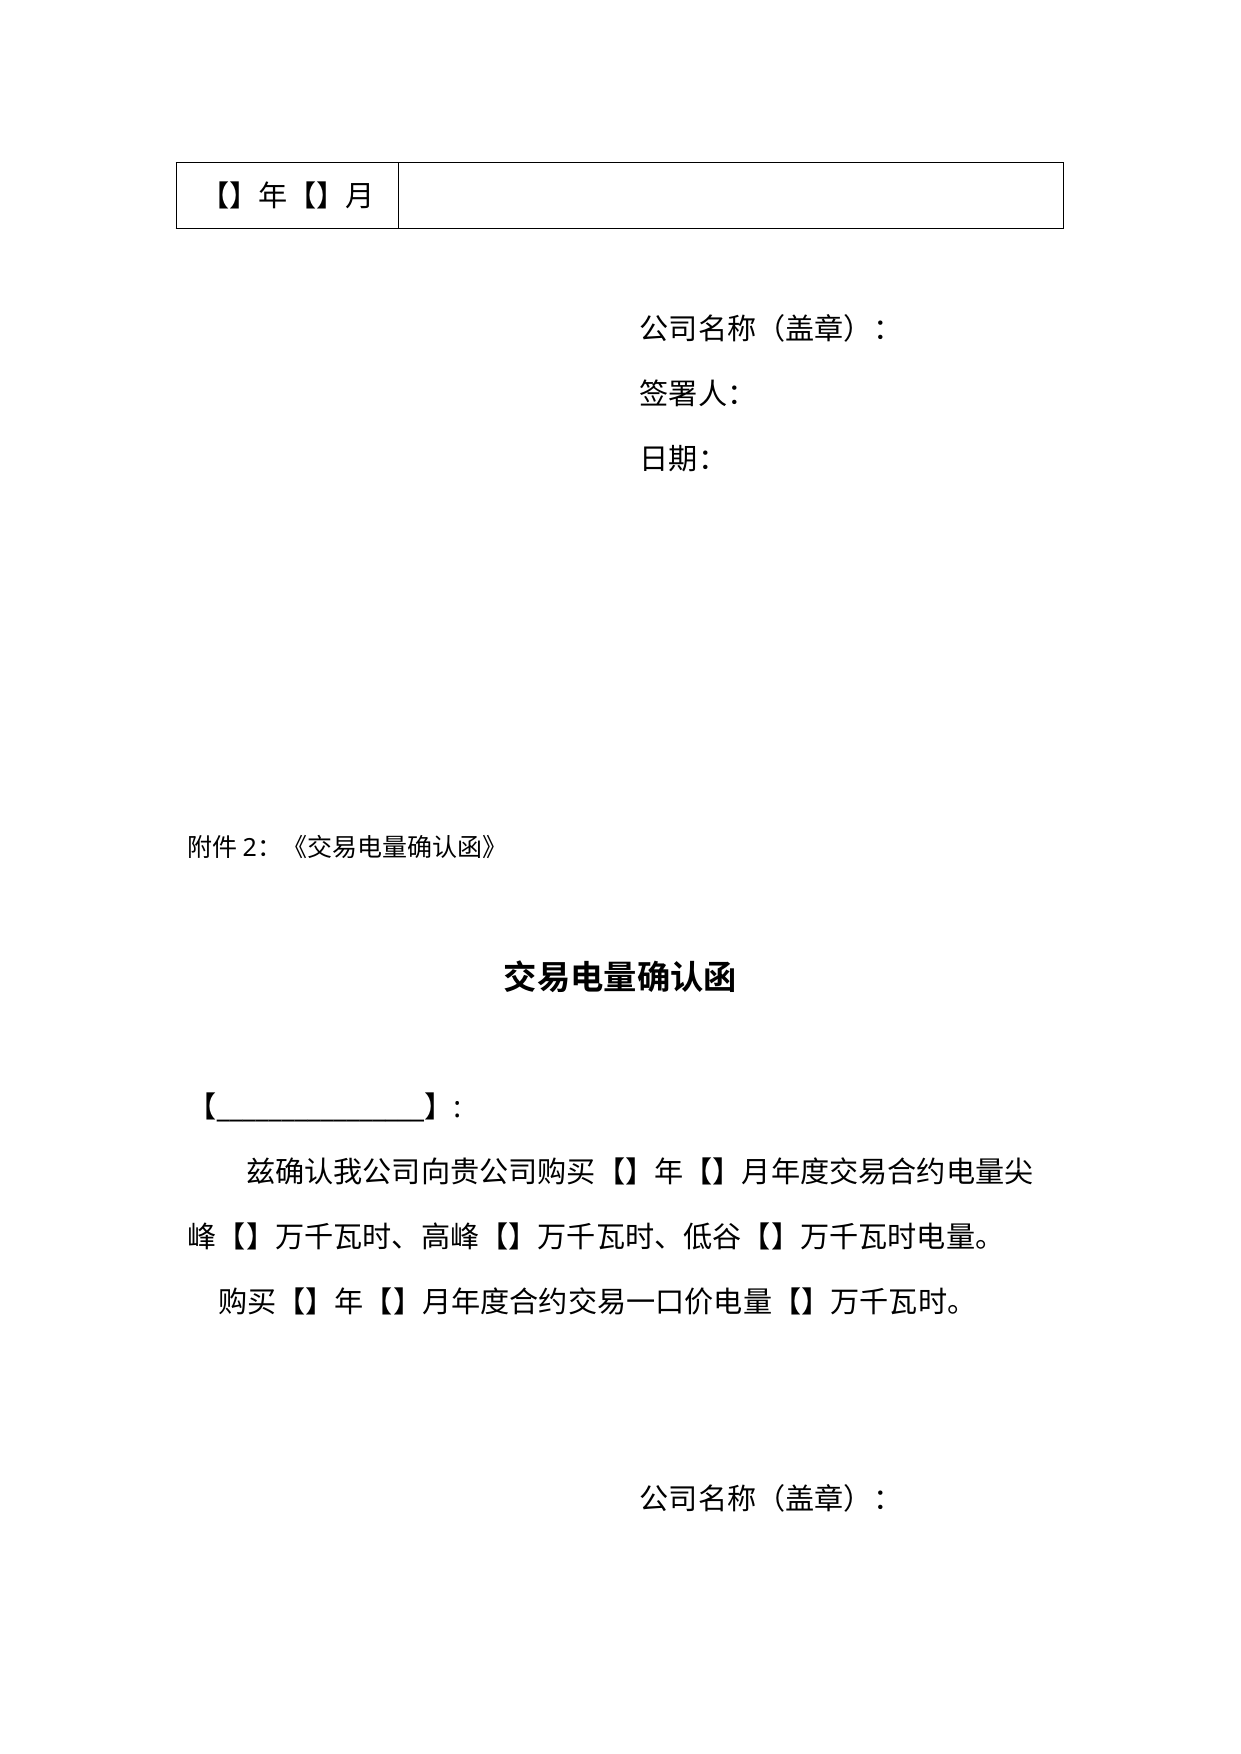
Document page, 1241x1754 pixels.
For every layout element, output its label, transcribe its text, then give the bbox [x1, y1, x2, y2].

list 兹确认我公司向贵公司购买【】年【】月年度交易合约电量尖峰【】万千瓦时、高峰【】万千瓦时、低谷【】万千瓦时电量。 [187, 1139, 1053, 1269]
list 【________________】: [187, 1074, 1053, 1139]
table_cell 【】年【】月 [177, 163, 398, 228]
list 购买【】年【】月年度合约交易一口价电量【】万千瓦时。 [187, 1269, 1053, 1334]
list 附件2：《交易电量确认函》 [187, 814, 1053, 879]
list 日期： [187, 424, 1053, 489]
table_cell [399, 163, 1063, 228]
list 公司名称（盖章）： [187, 1464, 1053, 1529]
list 签署人： [187, 359, 1053, 424]
list 公司名称（盖章）： [187, 294, 1053, 359]
list 交易电量确认函 [187, 944, 1053, 1009]
